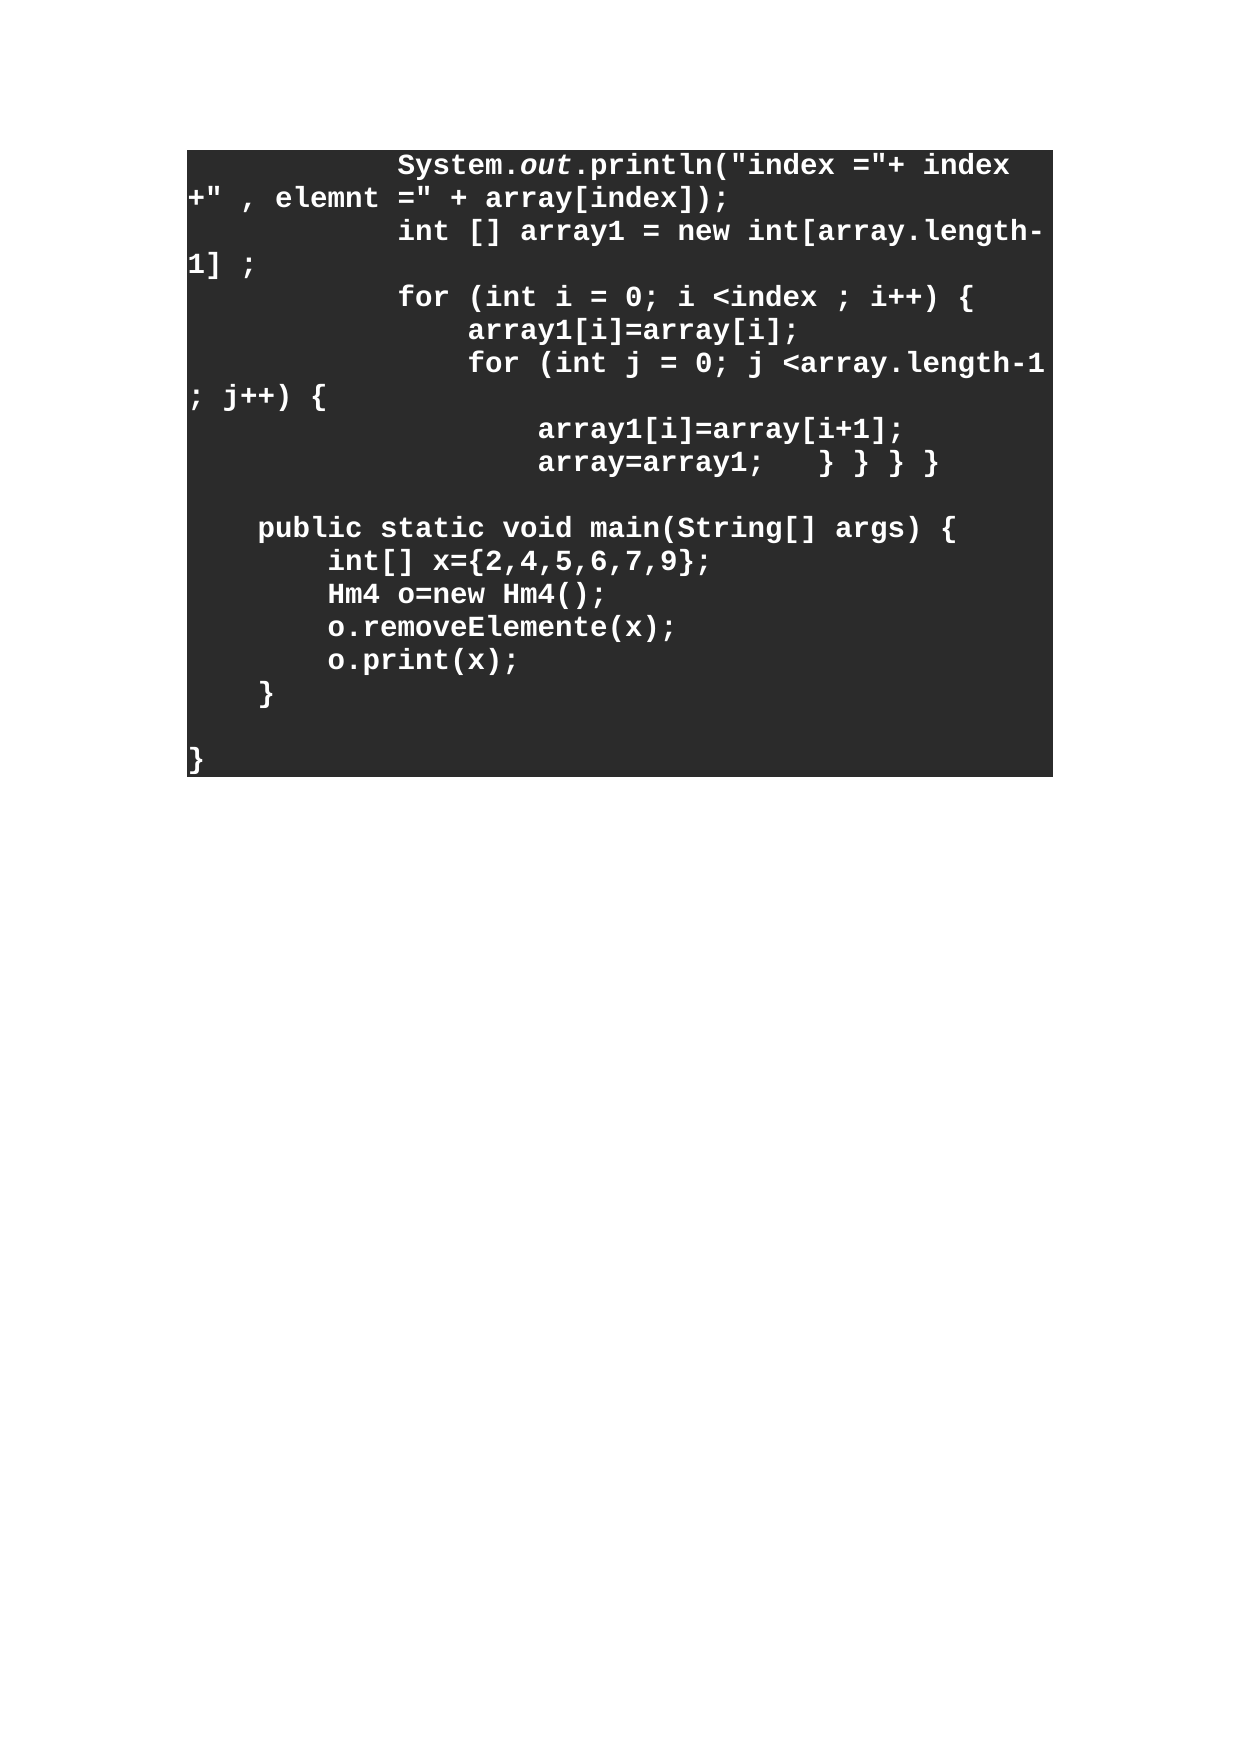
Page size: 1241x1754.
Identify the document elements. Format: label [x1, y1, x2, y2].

text [187, 150, 1053, 777]
